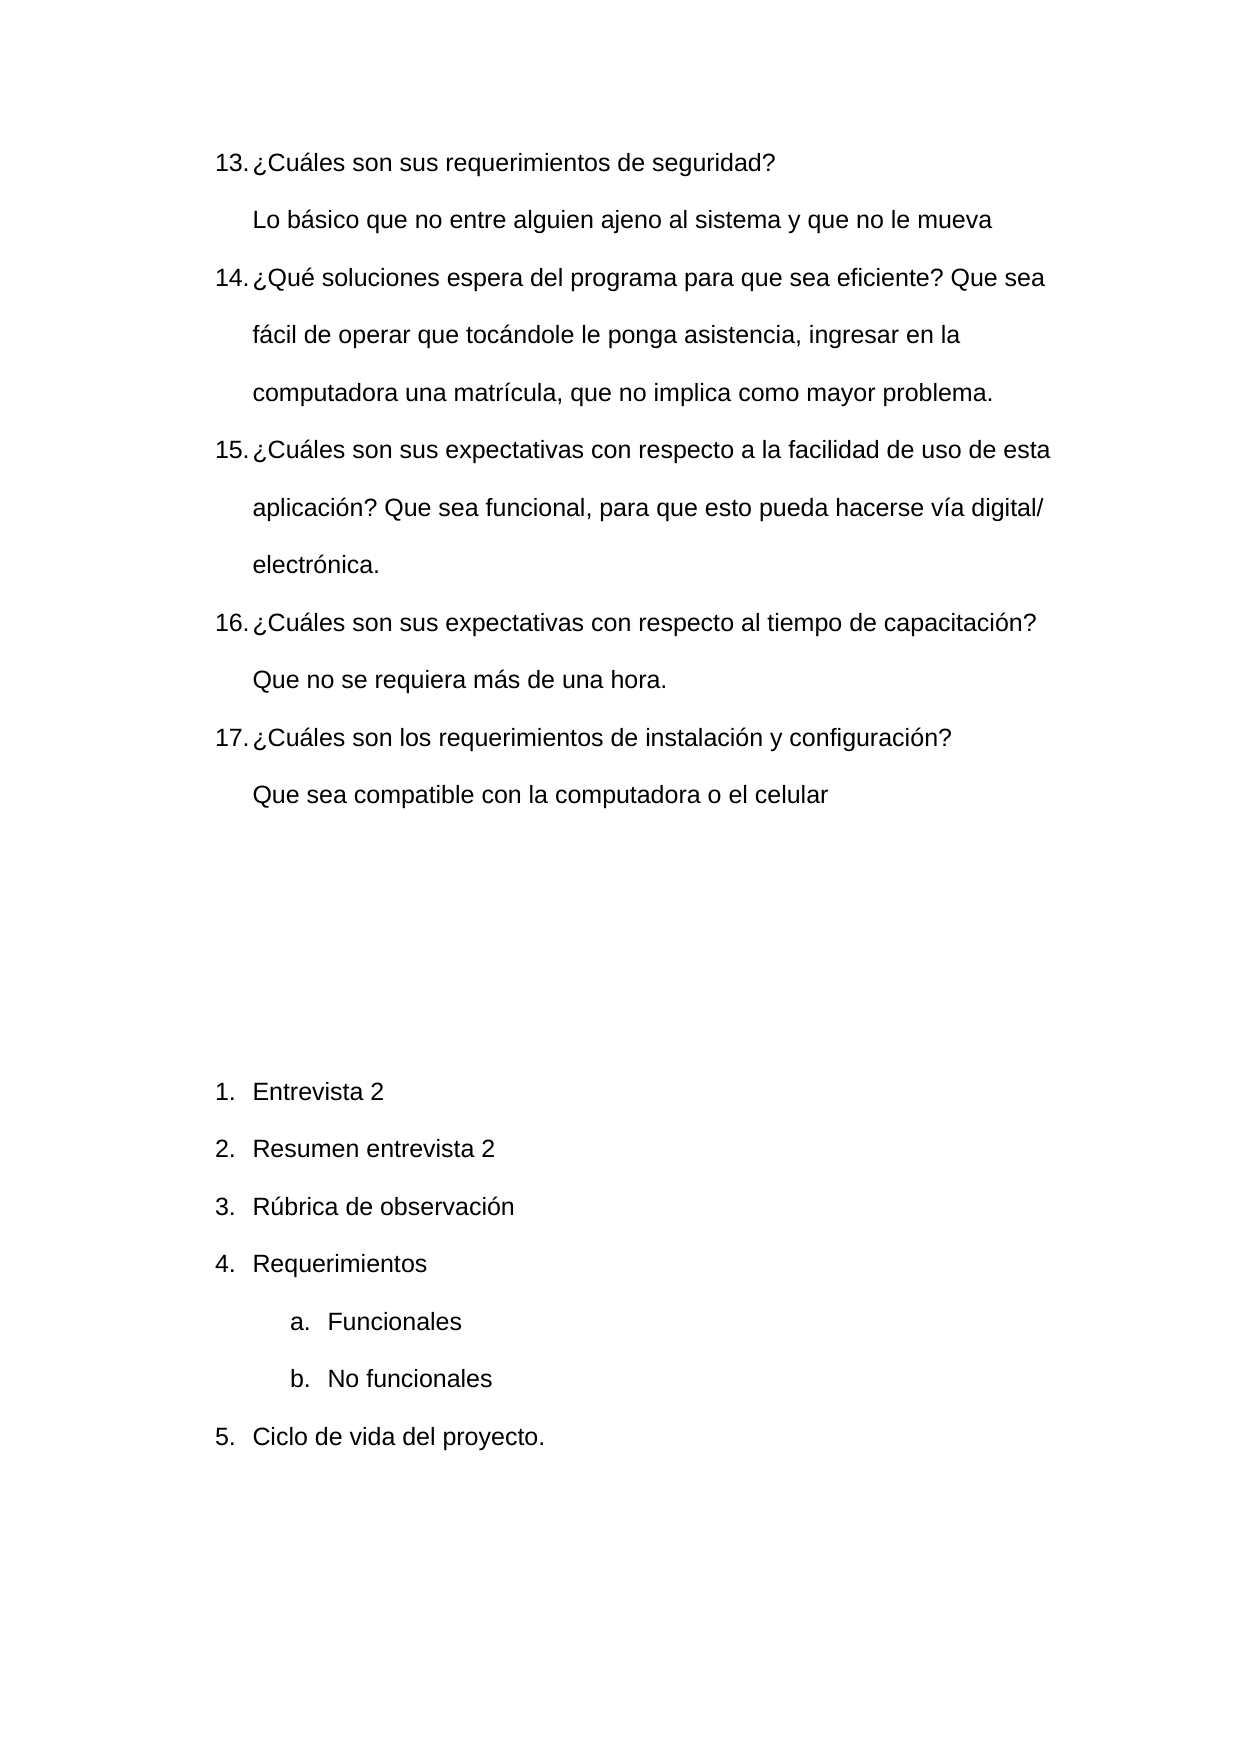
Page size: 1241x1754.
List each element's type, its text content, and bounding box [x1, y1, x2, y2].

list Que no se requiera más de una hora. [252, 665, 1063, 694]
list Ciclo de vida del proyecto. [215, 1422, 1063, 1451]
list Que sea compatible con la computadora o el celular [252, 780, 1063, 809]
list Entrevista 2 [215, 1077, 1063, 1106]
list ¿Cuáles son sus requerimientos de seguridad? [215, 148, 1063, 176]
list Resumen entrevista 2 [215, 1134, 1063, 1163]
list Requerimientos [215, 1249, 1063, 1278]
list ¿Qué soluciones espera del programa para que sea eficiente? Que sea fácil de operar que tocándole le ponga asistencia, ingresar en la computadora una matrícula, que no implica como mayor problema. [215, 263, 1063, 406]
list No funcionales [290, 1364, 1063, 1393]
list ¿Cuáles son los requerimientos de instalación y configuración? [215, 723, 1063, 751]
list Rúbrica de observación [215, 1192, 1063, 1221]
list Lo básico que no entre alguien ajeno al sistema y que no le mueva [252, 205, 1063, 234]
list ¿Cuáles son sus expectativas con respecto a la facilidad de uso de esta aplicación? Que sea funcional, para que esto pueda hacerse vía digital/ electrónica. [215, 435, 1063, 579]
list ¿Cuáles son sus expectativas con respecto al tiempo de capacitación? [215, 608, 1063, 636]
list Funcionales [290, 1307, 1063, 1336]
